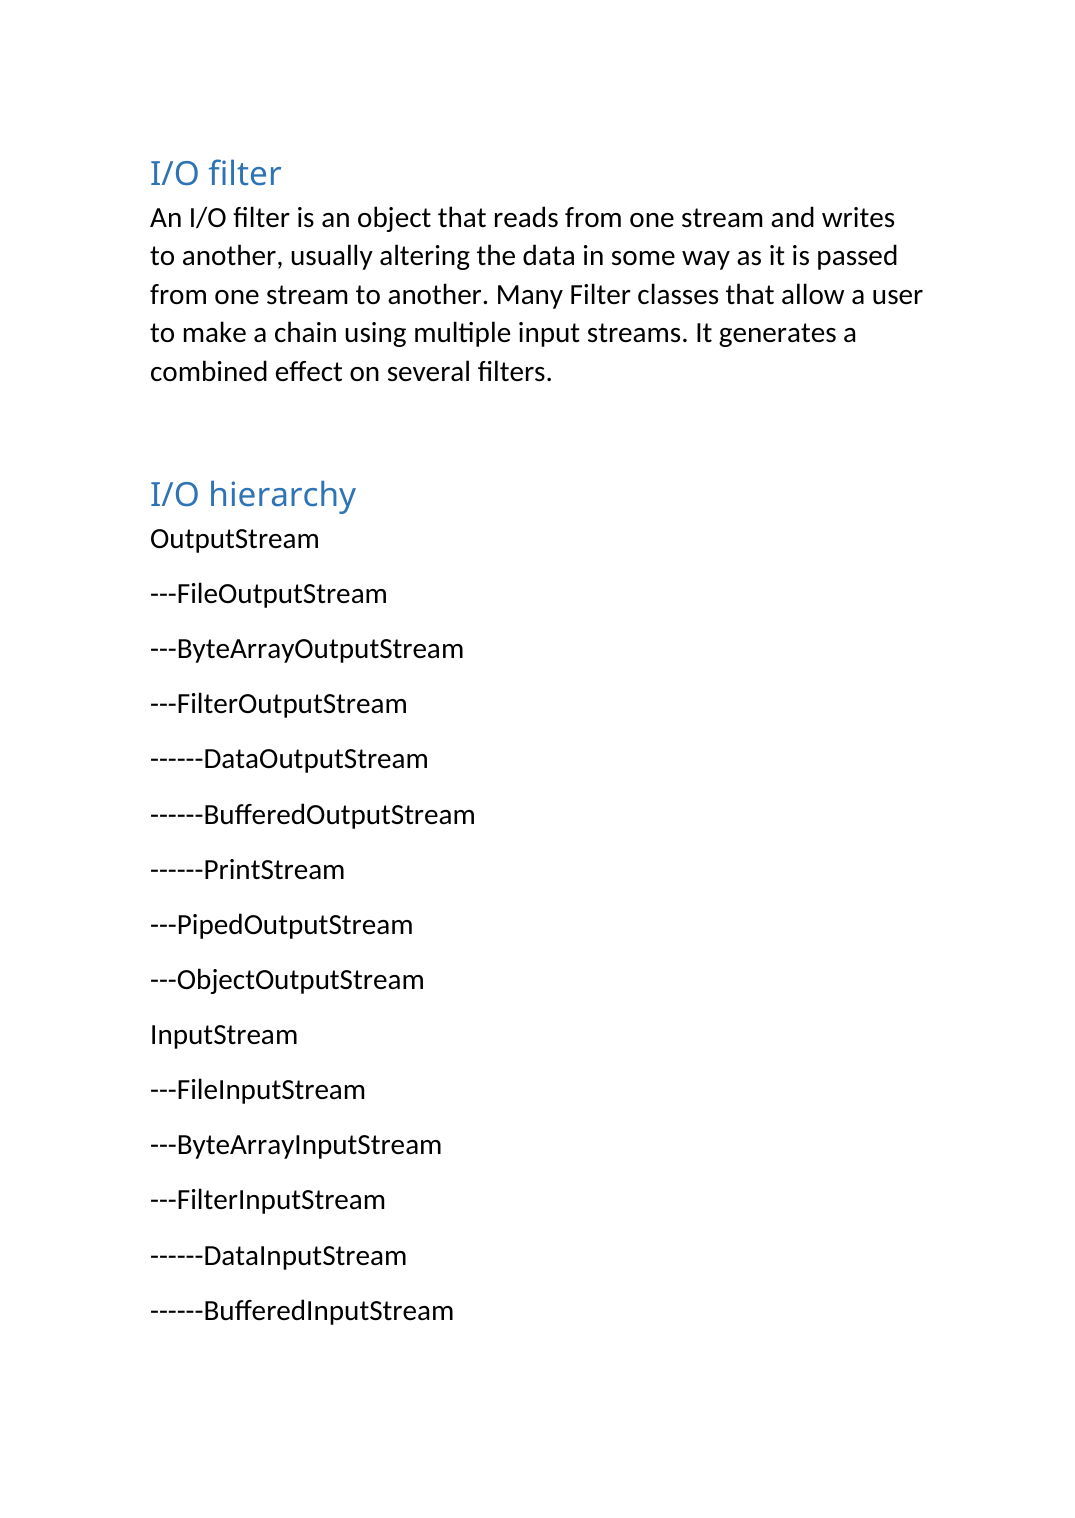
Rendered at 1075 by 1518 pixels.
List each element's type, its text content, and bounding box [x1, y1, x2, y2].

text ---ObjectOutputStream [150, 961, 925, 997]
text ---PipedOutputStream [150, 906, 925, 942]
text ---FileInputStream [150, 1071, 925, 1107]
text ---ByteArrayInputStream [150, 1126, 925, 1162]
text ------BufferedOutputStream [150, 796, 925, 831]
text An I/O filter is an object that reads from one stream and writes to another, usually altering the data in some way as it is passed from one stream to another. Many Filter classes that allow a user to make a chain using multiple input streams. It generates a combined effect on several filters. [150, 199, 925, 388]
text ------PrintStream [150, 851, 925, 886]
text ---ByteArrayOutputStream [150, 630, 925, 666]
subtitle I/O filter [150, 150, 925, 195]
subtitle I/O hierarchy [150, 471, 925, 517]
text ------DataOutputStream [150, 741, 925, 776]
text OutputStream [150, 520, 925, 556]
text InputStream [150, 1016, 925, 1052]
text ------BufferedInputStream [150, 1292, 925, 1327]
text ---FilterOutputStream [150, 686, 925, 721]
text ------DataInputStream [150, 1237, 925, 1272]
text ---FilterInputStream [150, 1181, 925, 1217]
text ---FileOutputStream [150, 575, 925, 611]
